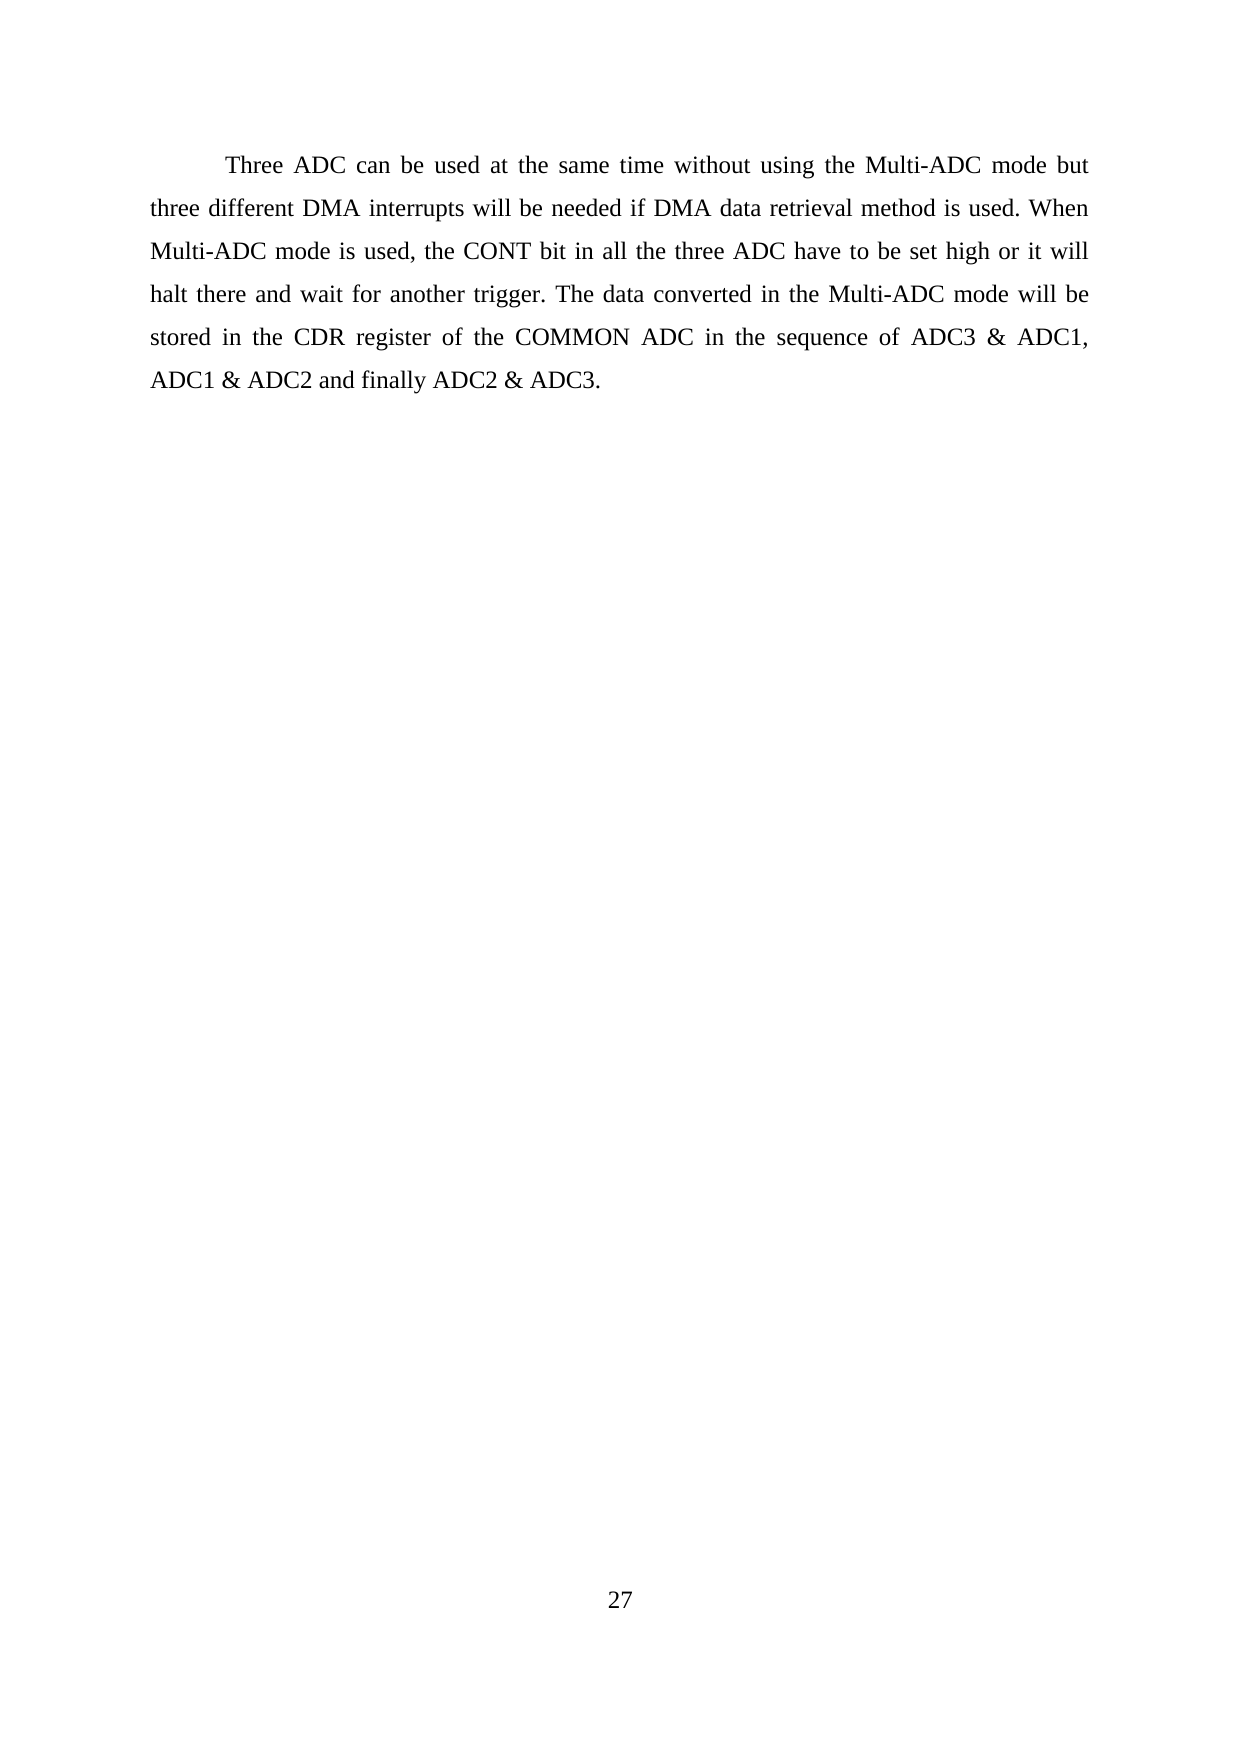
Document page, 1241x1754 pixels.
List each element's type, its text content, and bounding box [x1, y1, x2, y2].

text Three ADC can be used at the same time without using the Multi-ADC mode but three different DMA interrupts will be needed if DMA data retrieval method is used. When Multi-ADC mode is used, the CONT bit in all the three ADC have to be set high or it will halt there and wait for another trigger. The data converted in the Multi-ADC mode will be stored in the CDR register of the COMMON ADC in the sequence of ADC3 & ADC1, ADC1 & ADC2 and finally ADC2 & ADC3. [150, 150, 1090, 394]
